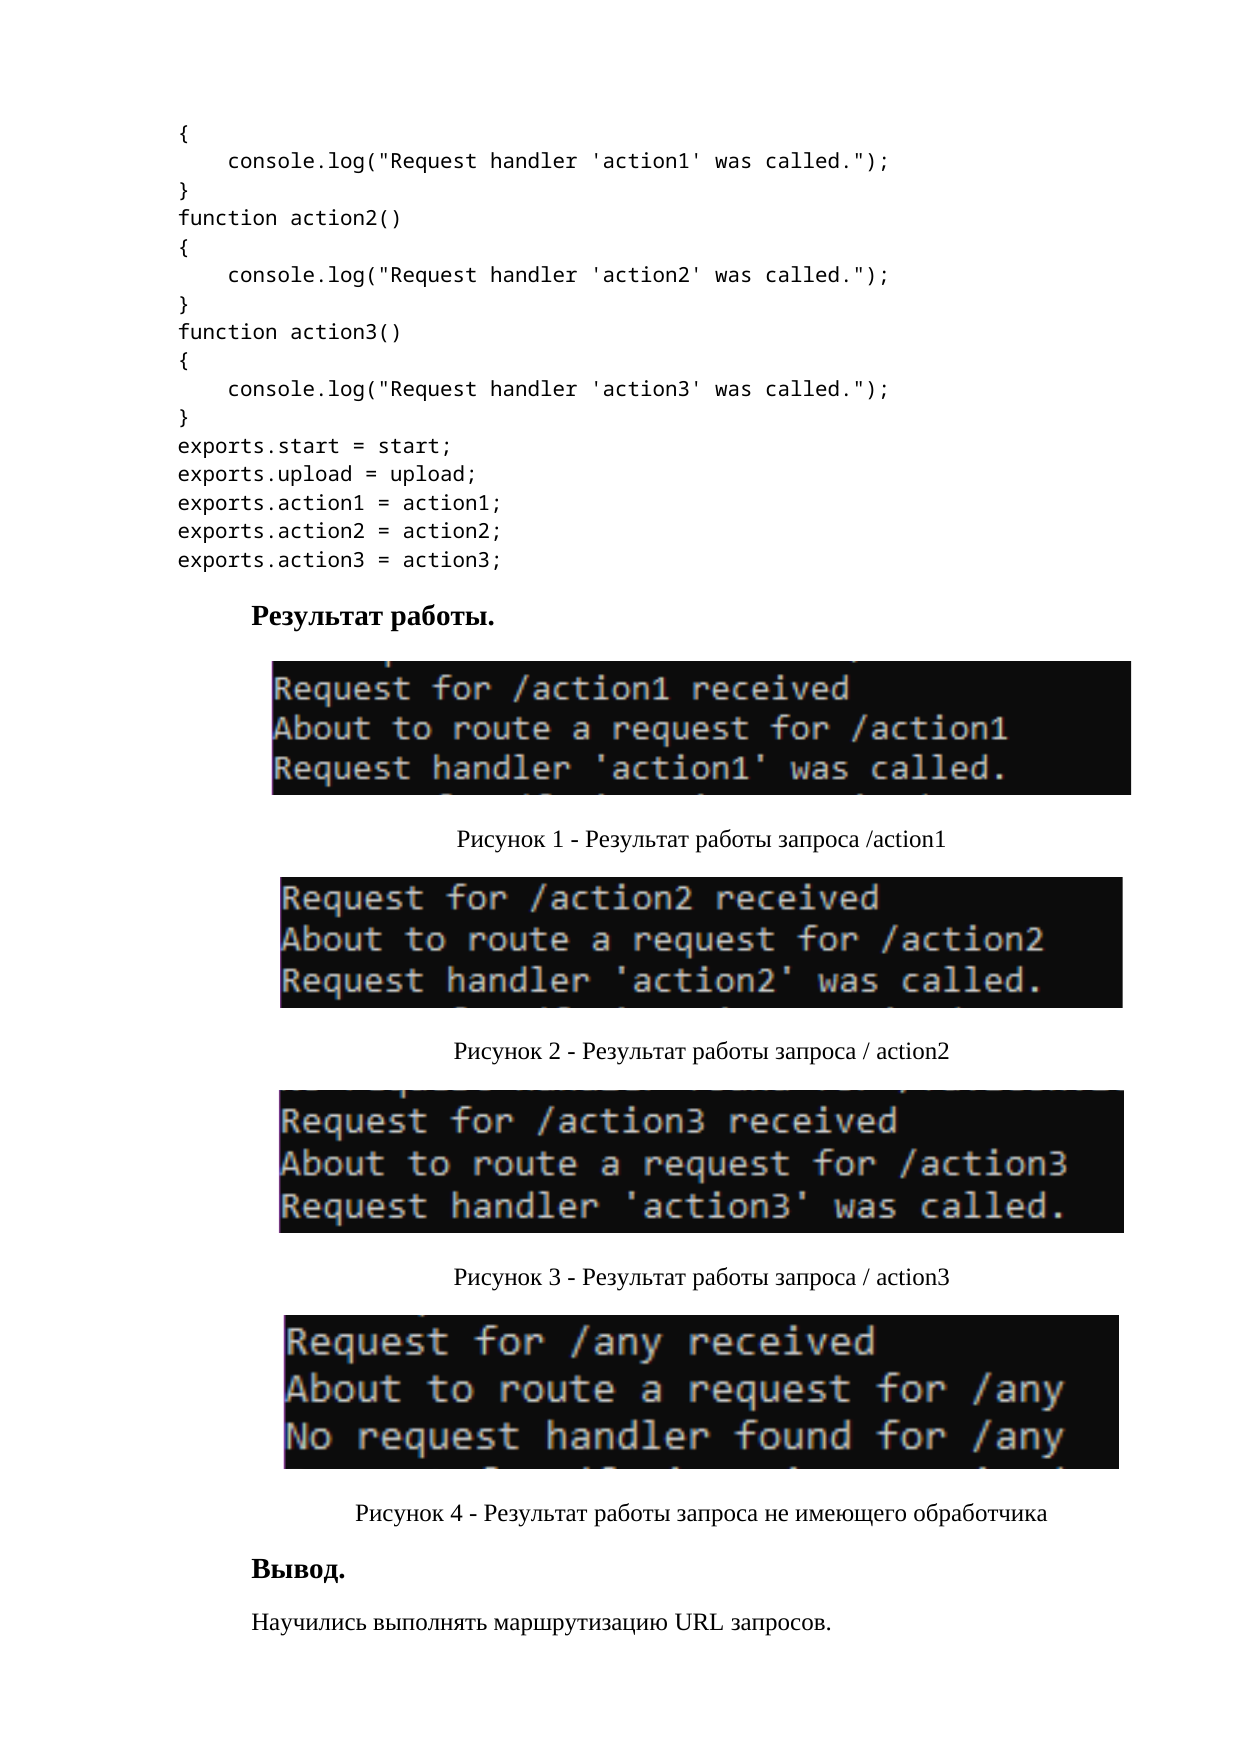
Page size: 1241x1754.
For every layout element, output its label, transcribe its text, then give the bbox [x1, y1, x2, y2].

picture [283, 1315, 1119, 1469]
text exports.action2 = action2; [177, 516, 1152, 545]
text Научились выполнять маршрутизацию URL запросов. [177, 1607, 1152, 1636]
text exports.action1 = action1; [177, 488, 1152, 516]
text Рисунок 3 - Результат работы запроса / action3 [177, 1262, 1152, 1290]
text console.log("Request handler 'action2' was called."); [177, 260, 1152, 289]
text Результат работы. [177, 598, 1152, 632]
text exports.upload = upload; [177, 459, 1152, 488]
text Рисунок 2 - Результат работы запроса / action2 [177, 1036, 1152, 1065]
picture [271, 661, 1132, 795]
text console.log("Request handler 'action1' was called."); [177, 147, 1152, 175]
text } [177, 402, 1152, 431]
text exports.start = start; [177, 431, 1152, 459]
text { [177, 232, 1152, 260]
text Рисунок 4 - Результат работы запроса не имеющего обработчика [177, 1498, 1152, 1527]
text function action3() [177, 317, 1152, 346]
text { [177, 118, 1152, 147]
text Рисунок 1 - Результат работы запроса /action1 [177, 824, 1152, 852]
text Вывод. [177, 1552, 1152, 1585]
picture [278, 1090, 1124, 1233]
text function action2() [177, 203, 1152, 232]
picture [280, 877, 1123, 1008]
text { [177, 346, 1152, 374]
text exports.action3 = action3; [177, 545, 1152, 573]
text } [177, 175, 1152, 203]
text console.log("Request handler 'action3' was called."); [177, 374, 1152, 402]
text } [177, 289, 1152, 317]
